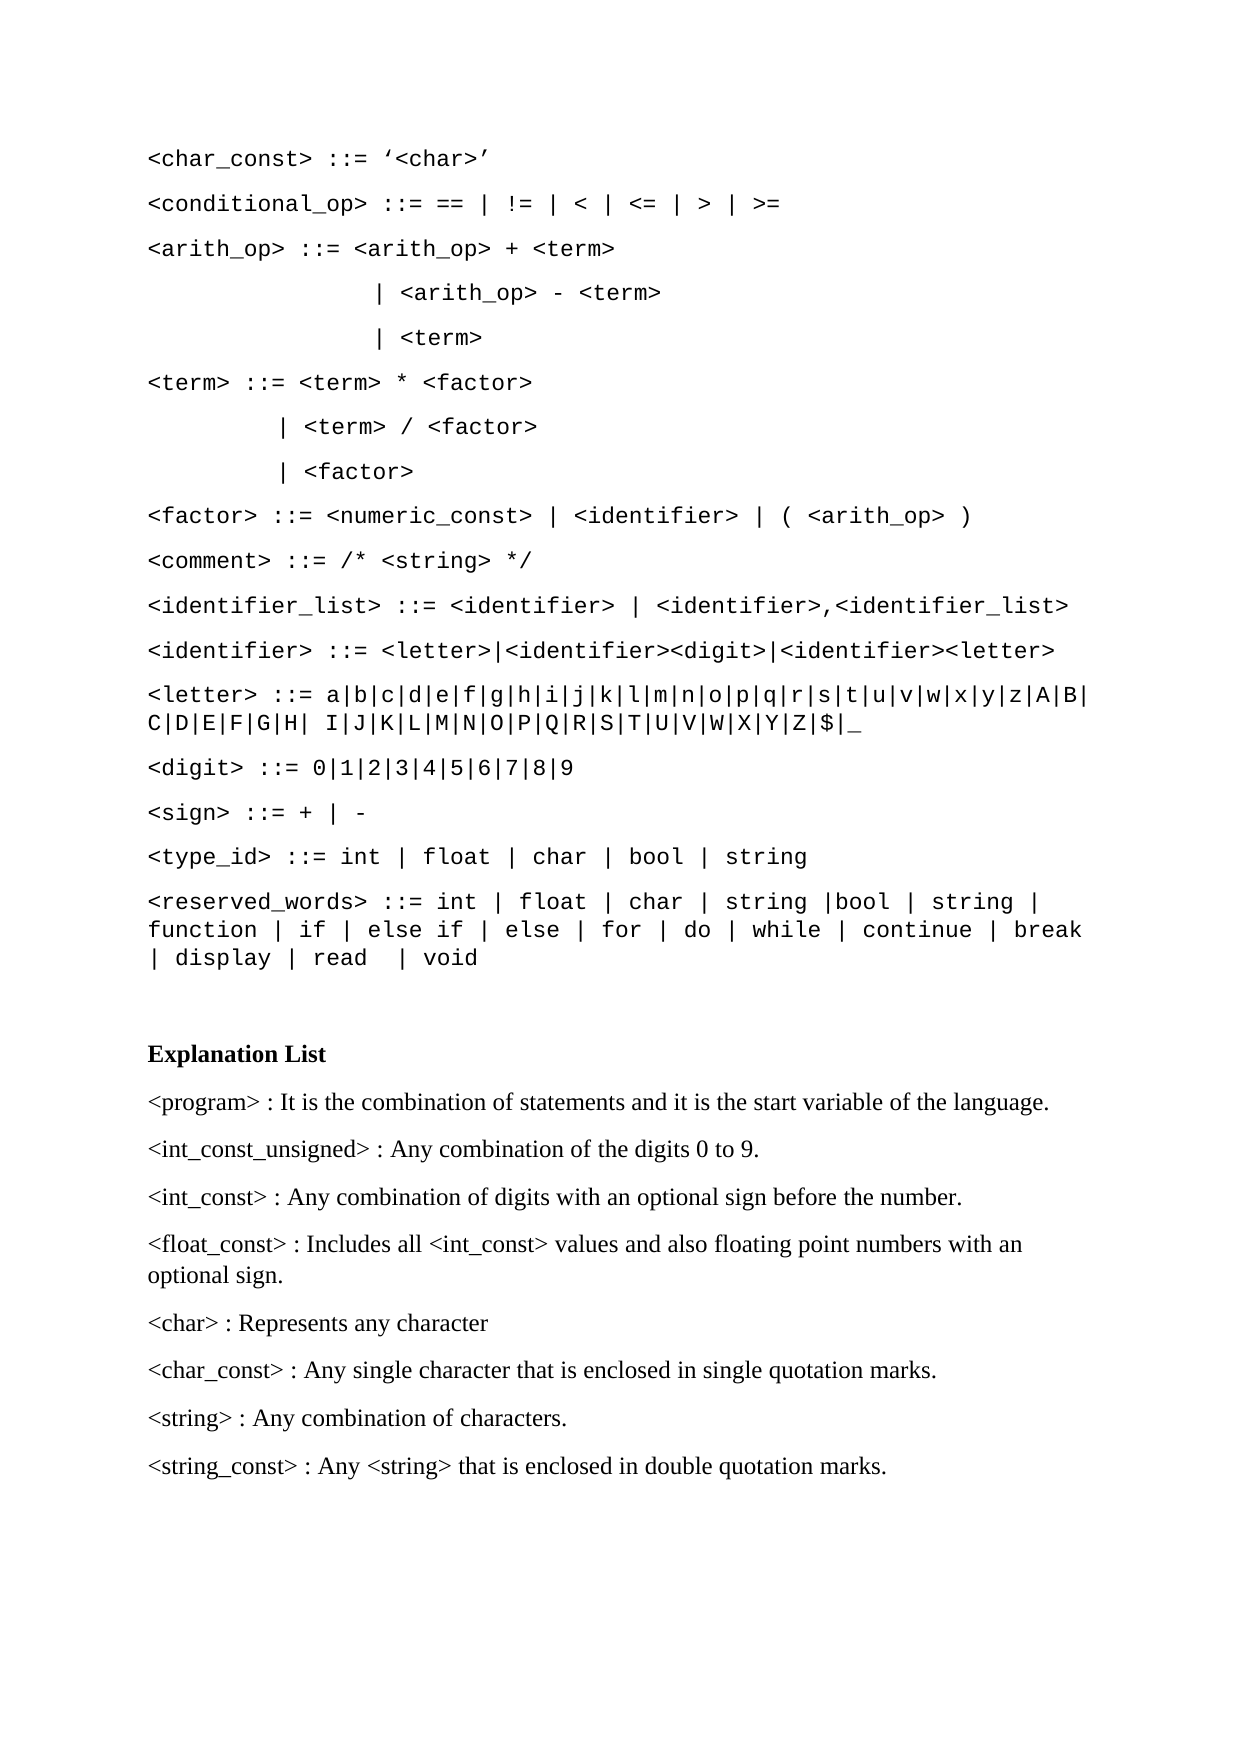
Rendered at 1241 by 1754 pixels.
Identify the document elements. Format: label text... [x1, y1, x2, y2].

text <string_const> : Any <string> that is enclosed in double quotation marks. [147, 1451, 1103, 1479]
text <char_const> : Any single character that is enclosed in single quotation marks. [147, 1355, 1103, 1384]
text | <term> / <factor> [276, 416, 1103, 442]
text | <term> [372, 326, 1103, 352]
text <conditional_op> ::= == | != | < | <= | > | >= [147, 192, 1103, 218]
text <factor> ::= <numeric_const> | <identifier> | ( <arith_op> ) [147, 505, 1103, 531]
subtitle Explanation List [147, 1039, 1103, 1067]
text <letter> ::= a|b|c|d|e|f|g|h|i|j|k|l|m|n|o|p|q|r|s|t|u|v|w|x|y|z|A|B|C|D|E|F|G|H| I|J|K|L|M|N|O|P|Q|R|S|T|U|V|W|X|Y|Z|$|_ [147, 683, 1103, 737]
text <arith_op> ::= <arith_op> + <term> [147, 237, 1103, 263]
text <identifier_list> ::= <identifier> | <identifier>,<identifier_list> [147, 594, 1103, 620]
text | <arith_op> - <term> [372, 281, 1103, 307]
text <char> : Represents any character [147, 1308, 1103, 1337]
text <identifier> ::= <letter>|<identifier><digit>|<identifier><letter> [147, 639, 1103, 665]
text <program> : It is the combination of statements and it is the start variable of the language. [147, 1087, 1103, 1115]
text <term> ::= <term> * <factor> [147, 371, 1103, 397]
text | <factor> [276, 461, 1103, 486]
text | display | read | void [147, 946, 1103, 972]
text <type_id> ::= int | float | char | bool | string [147, 845, 1103, 871]
text <int_const_unsigned> : Any combination of the digits 0 to 9. [147, 1134, 1103, 1163]
text <char_const> ::= ‘<char>’ [147, 148, 1103, 173]
text <float_const> : Includes all <int_const> values and also floating point numbers with an optional sign. [147, 1229, 1090, 1289]
text <digit> ::= 0|1|2|3|4|5|6|7|8|9 [147, 756, 1103, 782]
text <reserved_words> ::= int | float | char | string |bool | string | function | if | else if | else | for | do | while | continue | break [147, 890, 1103, 944]
text <comment> ::= /* <string> */ [147, 549, 1103, 576]
text <string> : Any combination of characters. [147, 1403, 1103, 1432]
text <int_const> : Any combination of digits with an optional sign before the number. [147, 1182, 1103, 1211]
text <sign> ::= + | - [147, 801, 1103, 827]
